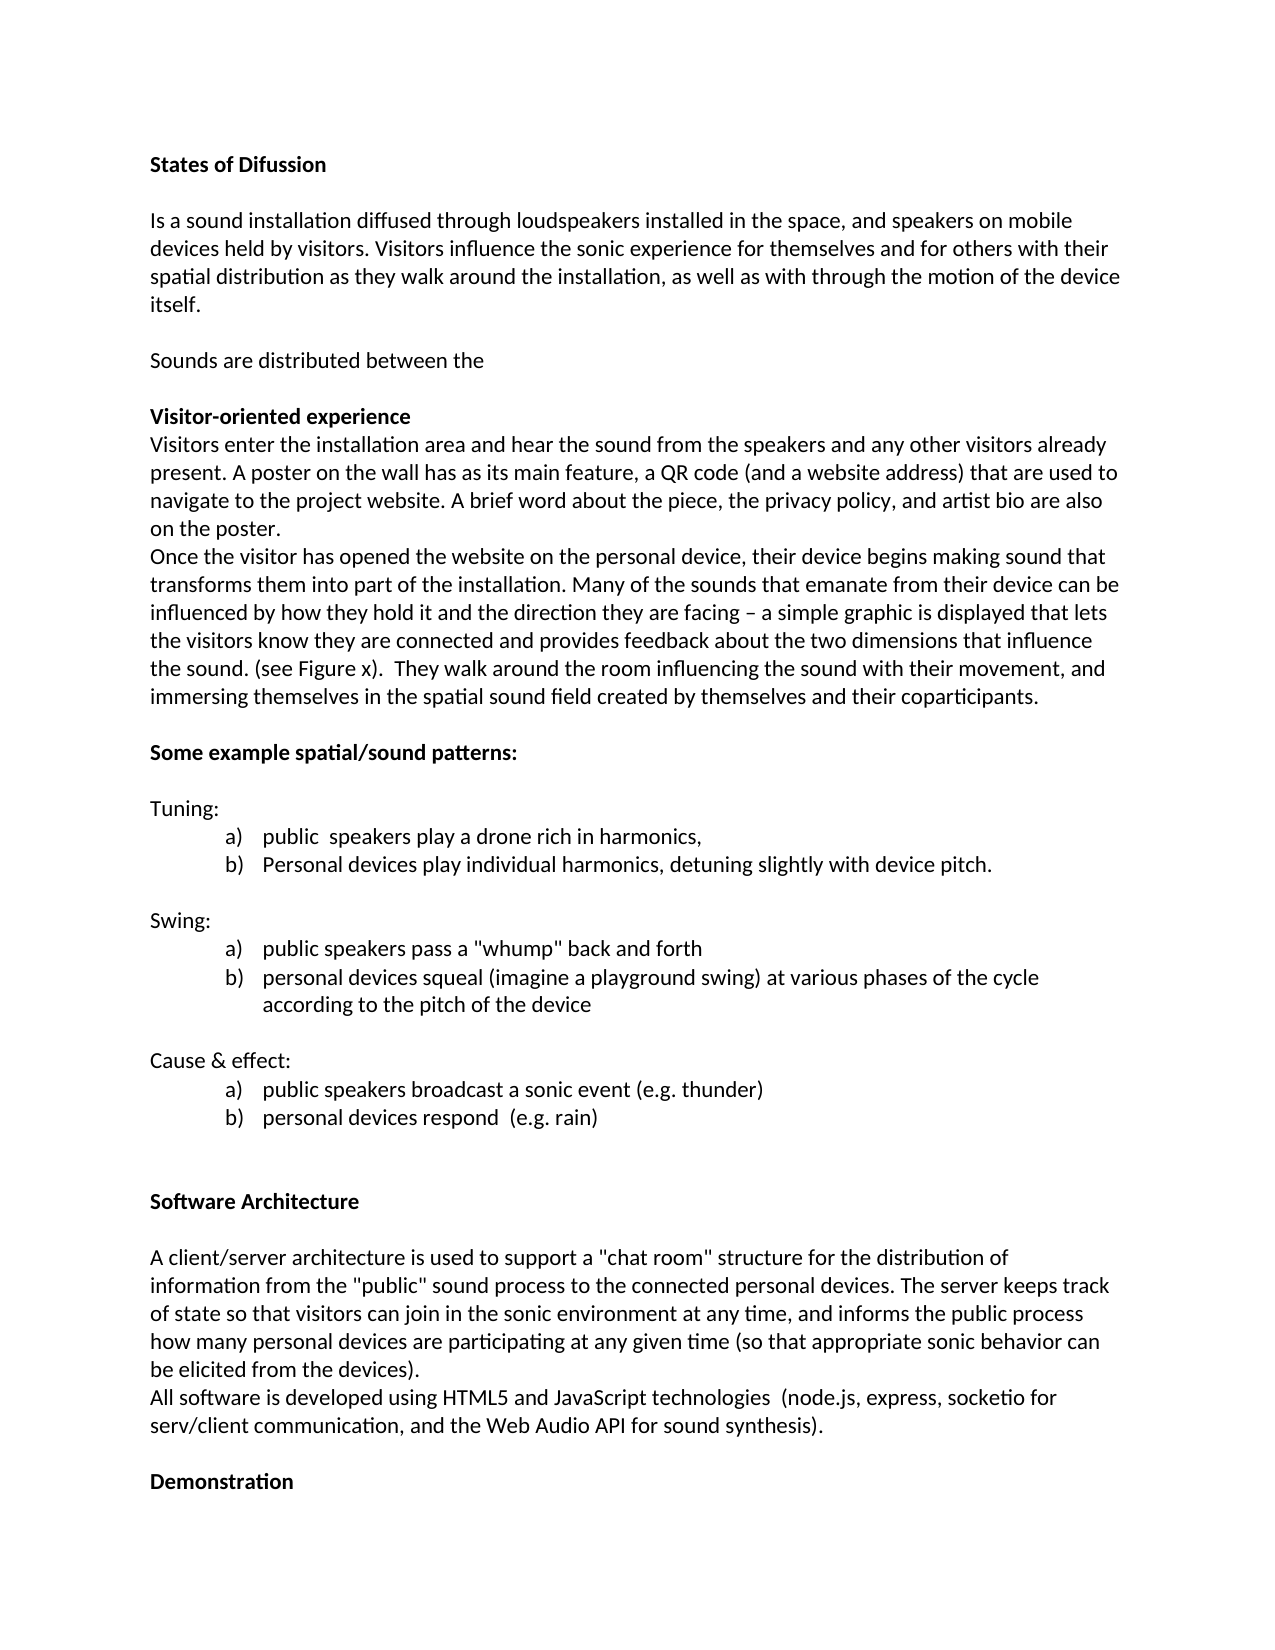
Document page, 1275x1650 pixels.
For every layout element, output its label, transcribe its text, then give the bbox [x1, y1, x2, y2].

list public speakers pass a "whump" back and forth [225, 934, 1125, 963]
text Tuning: [150, 794, 1125, 822]
text Software Architecture [150, 1187, 1125, 1215]
text Visitor-oriented experience [150, 402, 1125, 430]
list public speakers broadcast a sonic event (e.g. thunder) [225, 1075, 1125, 1103]
list personal devices squeal (imagine a playground swing) at various phases of the cycle according to the pitch of the device [225, 963, 1125, 1019]
text All software is developed using HTML5 and JavaScript technologies (node.js, express, socketio for serv/client communication, and the Web Audio API for sound synthesis). [150, 1383, 1125, 1439]
text Is a sound installation diffused through loudspeakers installed in the space, and speakers on mobile devices held by visitors. Visitors influence the sonic experience for themselves and for others with their spatial distribution as they walk around the installation, as well as with through the motion of the device itself. [150, 206, 1125, 318]
text Once the visitor has opened the website on the personal device, their device begins making sound that transforms them into part of the installation. Many of the sounds that emanate from their device can be influenced by how they hold it and the direction they are facing – a simple graphic is displayed that lets the visitors know they are connected and provides feedback about the two dimensions that influence the sound. (see Figure x). They walk around the room influencing the sound with their movement, and immersing themselves in the spatial sound field created by themselves and their coparticipants. [150, 542, 1125, 710]
list public speakers play a drone rich in harmonics, [225, 822, 1125, 851]
text A client/server architecture is used to support a "chat room" structure for the distribution of information from the "public" sound process to the connected personal devices. The server keeps track of state so that visitors can join in the sonic environment at any time, and informs the public process how many personal devices are participating at any given time (so that appropriate sonic behavior can be elicited from the devices). [150, 1243, 1125, 1383]
text Sounds are distributed between the [150, 346, 1125, 374]
text States of Difussion [150, 150, 1125, 178]
text Cause & effect: [150, 1047, 1125, 1075]
text Demonstration [150, 1467, 1125, 1495]
list personal devices respond (e.g. rain) [225, 1103, 1125, 1131]
text Visitors enter the installation area and hear the sound from the speakers and any other visitors already present. A poster on the wall has as its main feature, a QR code (and a website address) that are used to navigate to the project website. A brief word about the piece, the privacy policy, and artist bio are also on the poster. [150, 430, 1125, 542]
text Some example spatial/sound patterns: [150, 738, 1125, 766]
list Personal devices play individual harmonics, detuning slightly with device pitch. [225, 851, 1125, 878]
text Swing: [150, 907, 1125, 934]
